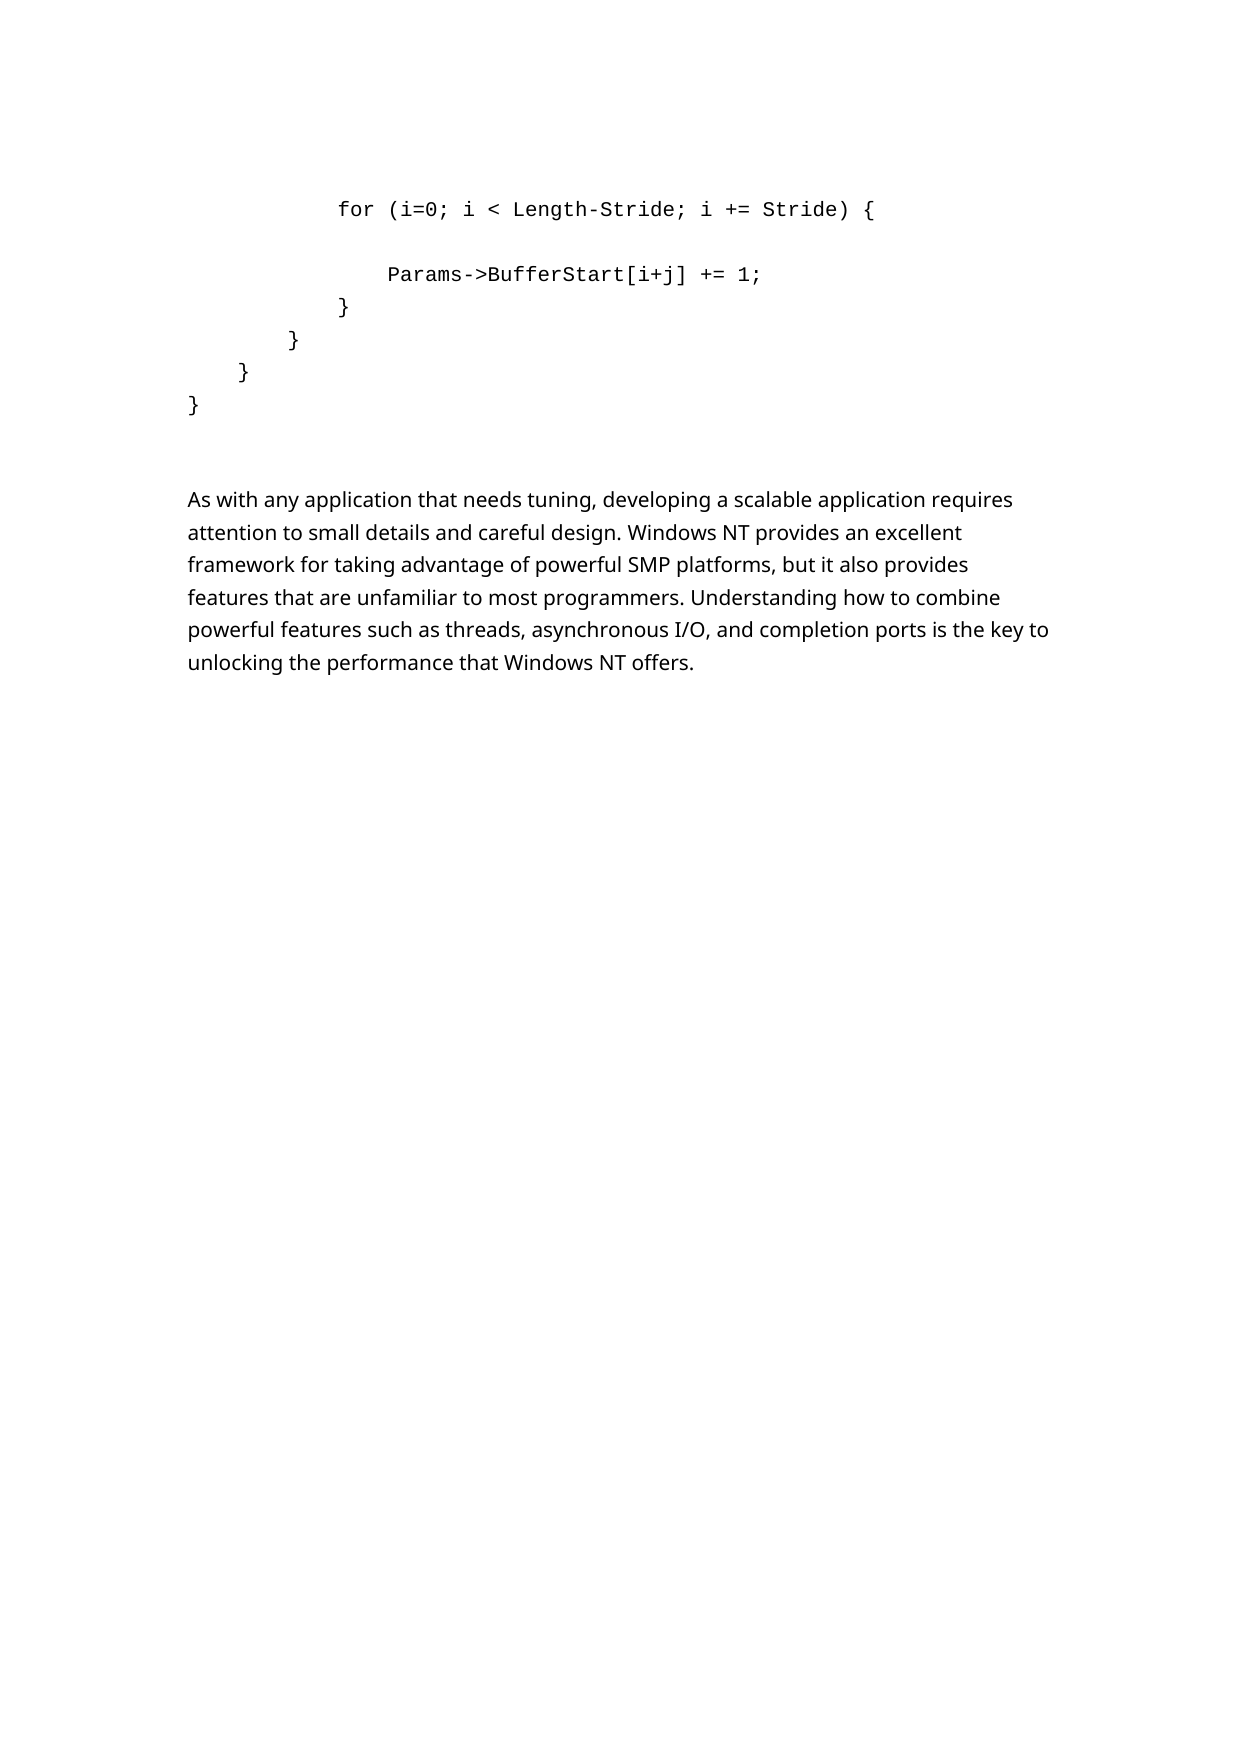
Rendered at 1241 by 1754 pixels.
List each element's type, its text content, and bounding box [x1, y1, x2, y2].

text for (i=0; i < Length-Stride; i += Stride) { [187, 194, 1053, 227]
text } [187, 292, 1053, 324]
text As with any application that needs tuning, developing a scalable application requires attention to small details and careful design. Windows NT provides an excellent framework for taking advantage of powerful SMP platforms, but it also provides features that are unfamiliar to most programmers. Understanding how to combine powerful features such as threads, asynchronous I/O, and completion ports is the key to unlocking the performance that Windows NT offers. [187, 484, 1053, 679]
text Params->BufferStart[i+j] += 1; [187, 259, 1053, 292]
text } [187, 389, 1053, 422]
text } [187, 324, 1053, 357]
text } [187, 357, 1053, 389]
